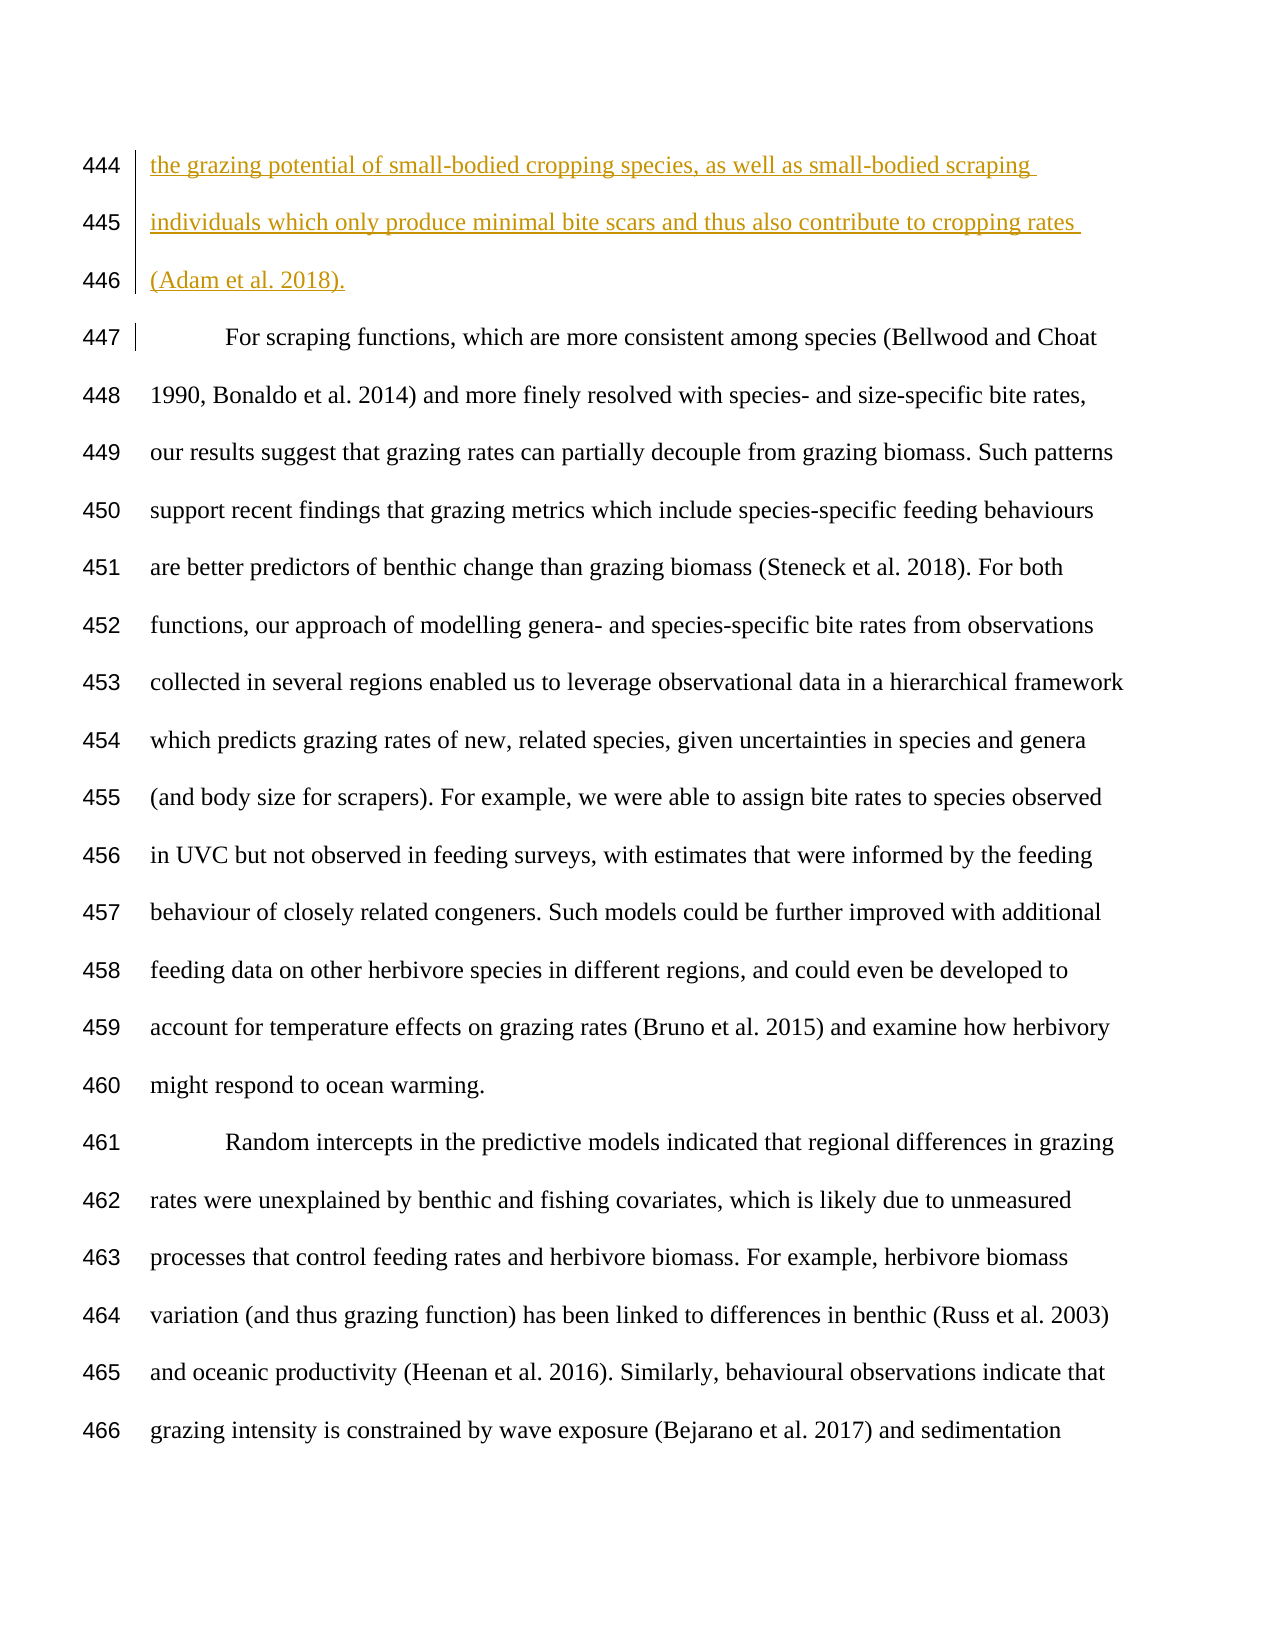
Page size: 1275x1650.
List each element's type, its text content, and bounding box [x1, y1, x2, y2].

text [150, 150, 1125, 294]
text For scraping functions, which are more consistent among species (Bellwood and Choat 1990, Bonaldo et al. 2014) and more finely resolved with species- and size-specific bite rates, our results suggest that grazing rates can partially decouple from grazing biomass. Such patterns support recent findings that grazing metrics which include species-specific feeding behaviours are better predictors of benthic change than grazing biomass (Steneck et al. 2018). For both functions, our approach of modelling genera- and species-specific bite rates from observations collected in several regions enabled us to leverage observational data in a hierarchical framework which predicts grazing rates of new, related species, given uncertainties in species and genera (and body size for scrapers). For example, we were able to assign bite rates to species observed in UVC but not observed in feeding surveys, with estimates that were informed by the feeding behaviour of closely related congeners. Such models could be further improved with additional feeding data on other herbivore species in different regions, and could even be developed to account for temperature effects on grazing rates (Bruno et al. 2015) and examine how herbivory might respond to ocean warming. [150, 322, 1125, 1099]
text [150, 1127, 1125, 1444]
